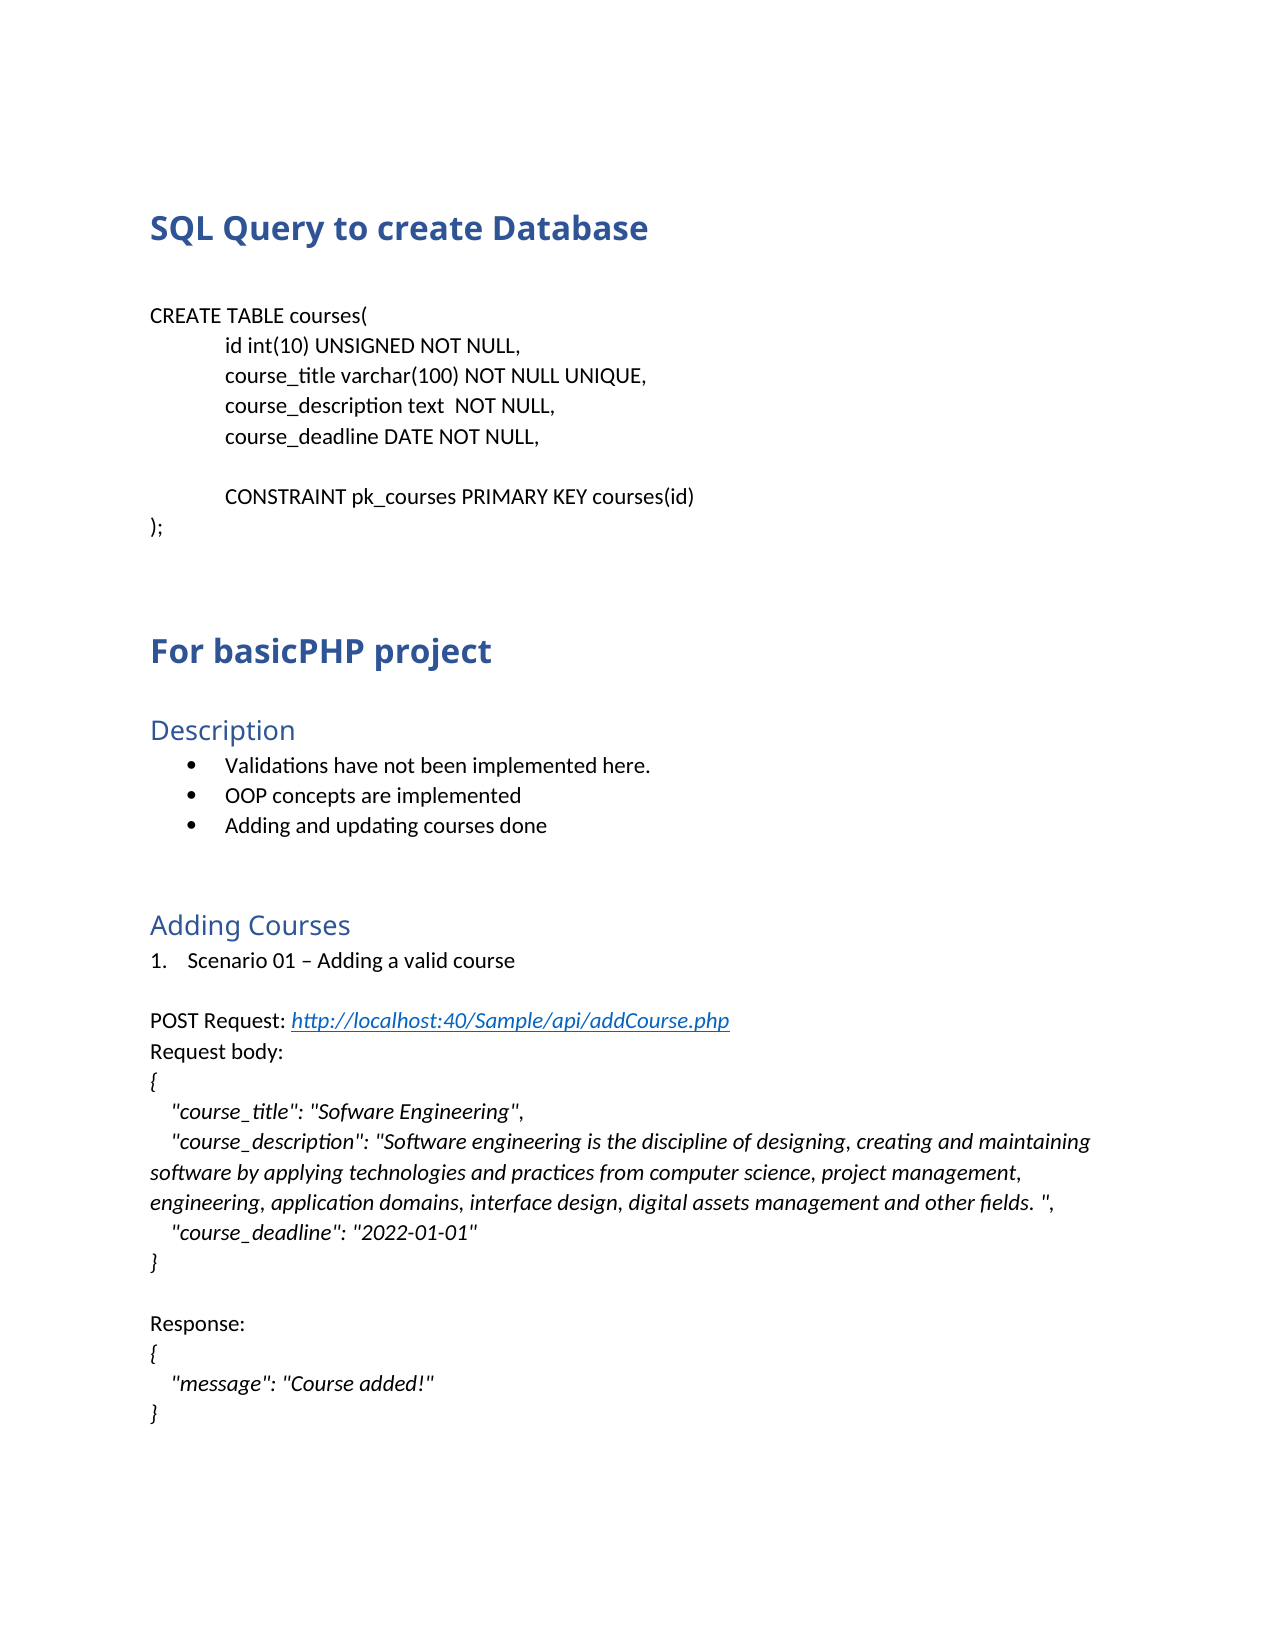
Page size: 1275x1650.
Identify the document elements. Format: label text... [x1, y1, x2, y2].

text course_deadline DATE NOT NULL, [150, 422, 1125, 450]
subtitle SQL Query to create Database [150, 205, 1125, 251]
text ); [150, 512, 1125, 541]
subtitle Adding Courses [150, 906, 1125, 943]
text "message": "Course added!" [150, 1369, 1125, 1397]
subtitle For basicPHP project [150, 628, 1125, 673]
list Adding and updating courses done [187, 812, 1125, 840]
text POST Request: http://localhost:40/Sample/api/addCourse.php [150, 1007, 1125, 1035]
text { [150, 1339, 1125, 1367]
text "course_deadline": "2022-01-01" [150, 1218, 1125, 1246]
text } [150, 1399, 1125, 1427]
text id int(10) UNSIGNED NOT NULL, [150, 331, 1125, 359]
text } [150, 1248, 1125, 1276]
text "course_title": "Sofware Engineering", [150, 1097, 1125, 1125]
list OOP concepts are implemented [187, 781, 1125, 809]
text "course_description": "Software engineering is the discipline of designing, creating and maintaining software by applying technologies and practices from computer science, project management, engineering, application domains, interface design, digital assets management and other fields. ", [150, 1127, 1125, 1216]
subtitle Description [150, 711, 1125, 748]
list Validations have not been implemented here. [187, 751, 1125, 779]
text course_description text NOT NULL, [150, 392, 1125, 420]
text { [150, 1067, 1125, 1095]
list Scenario 01 – Adding a valid course [150, 946, 1125, 974]
text course_title varchar(100) NOT NULL UNIQUE, [150, 361, 1125, 389]
text Request body: [150, 1037, 1125, 1065]
text CONSTRAINT pk_courses PRIMARY KEY courses(id) [150, 482, 1125, 510]
text CREATE TABLE courses( [150, 301, 1125, 329]
text Response: [150, 1309, 1125, 1337]
